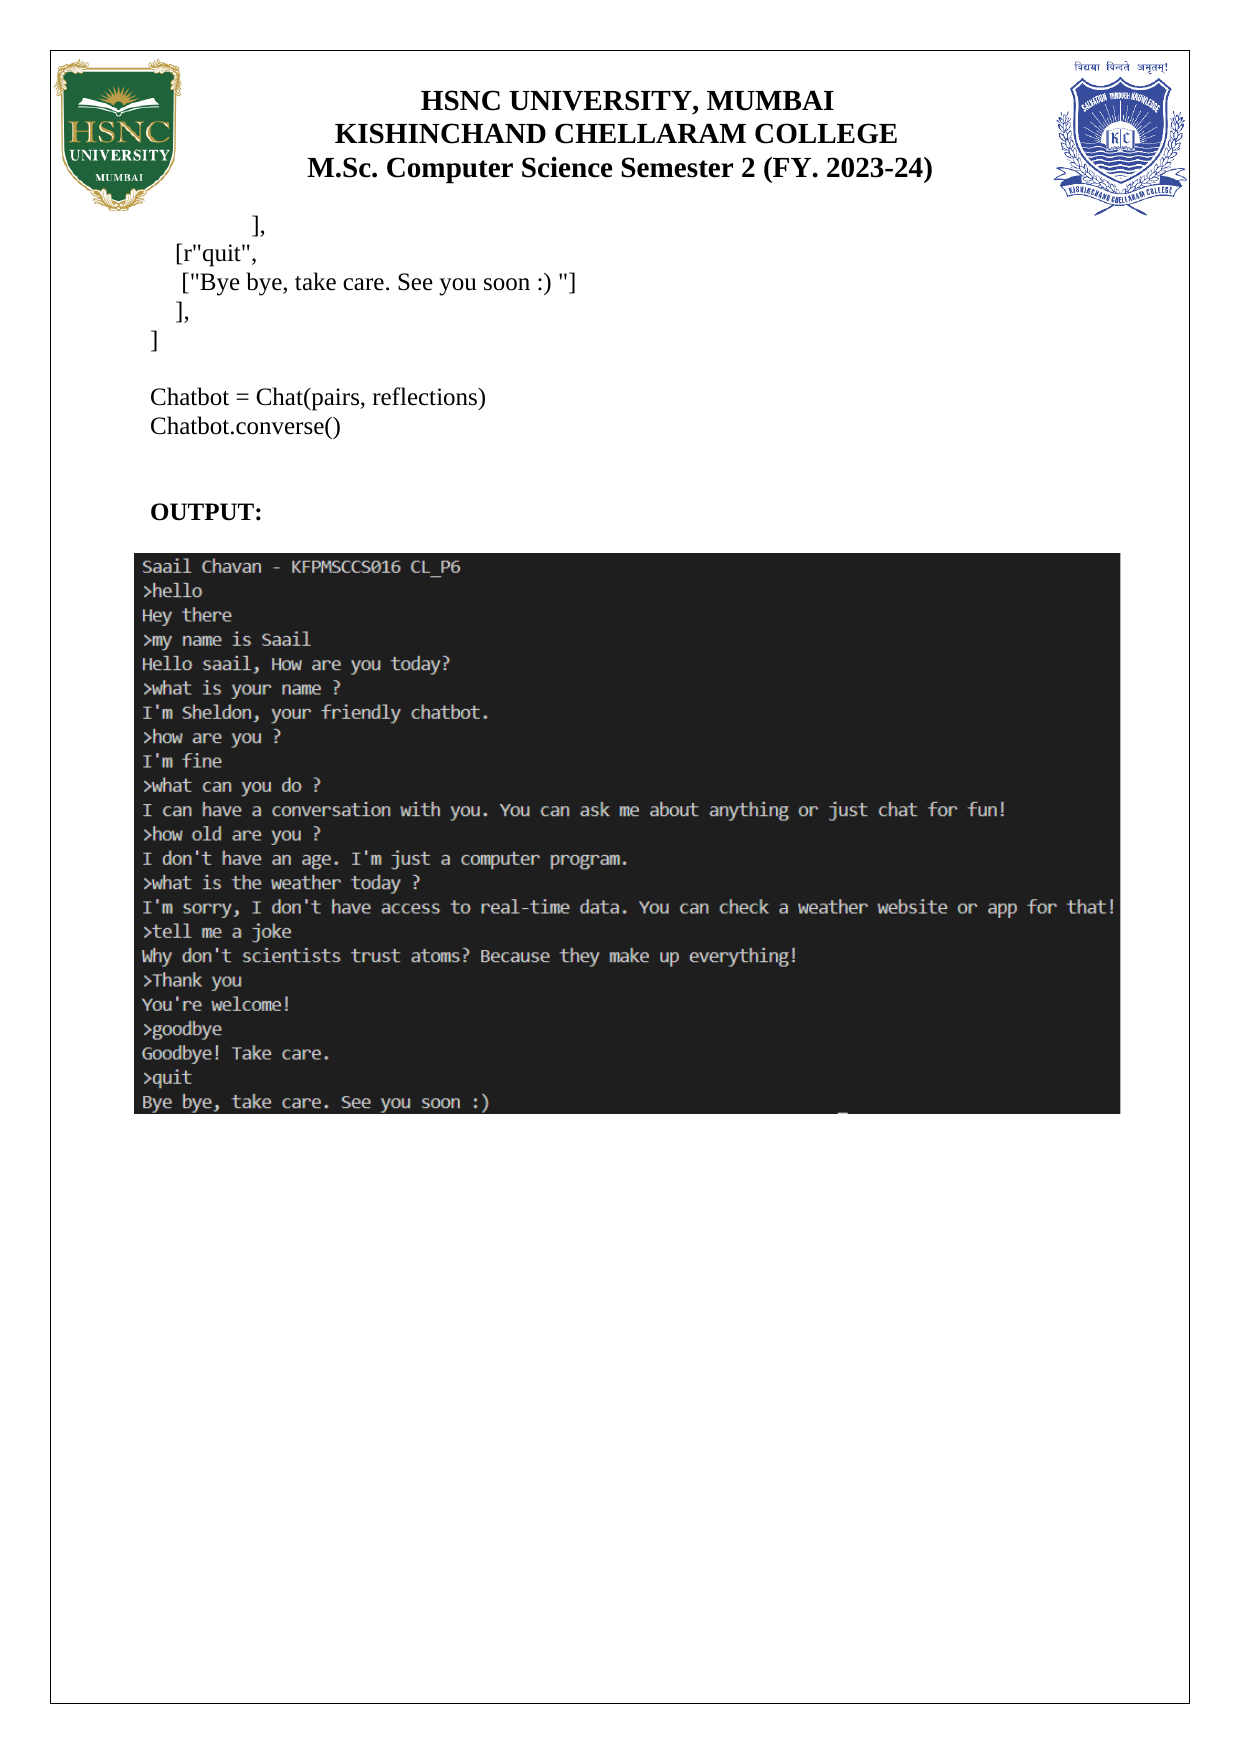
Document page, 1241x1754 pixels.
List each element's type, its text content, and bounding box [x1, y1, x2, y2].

text ["Bye bye, take care. See you soon :) "] [150, 267, 1165, 296]
text ], [150, 210, 1165, 238]
text ] [150, 325, 1165, 353]
picture [1052, 58, 1187, 215]
text Chatbot = Chat(pairs, reflections) [150, 382, 1165, 411]
picture [132, 553, 1120, 1113]
text OUTPUT: [150, 497, 1165, 526]
text ], [150, 296, 1165, 325]
picture [53, 58, 182, 212]
text Chatbot.converse() [150, 411, 1165, 440]
text [r"quit", [150, 238, 1165, 267]
